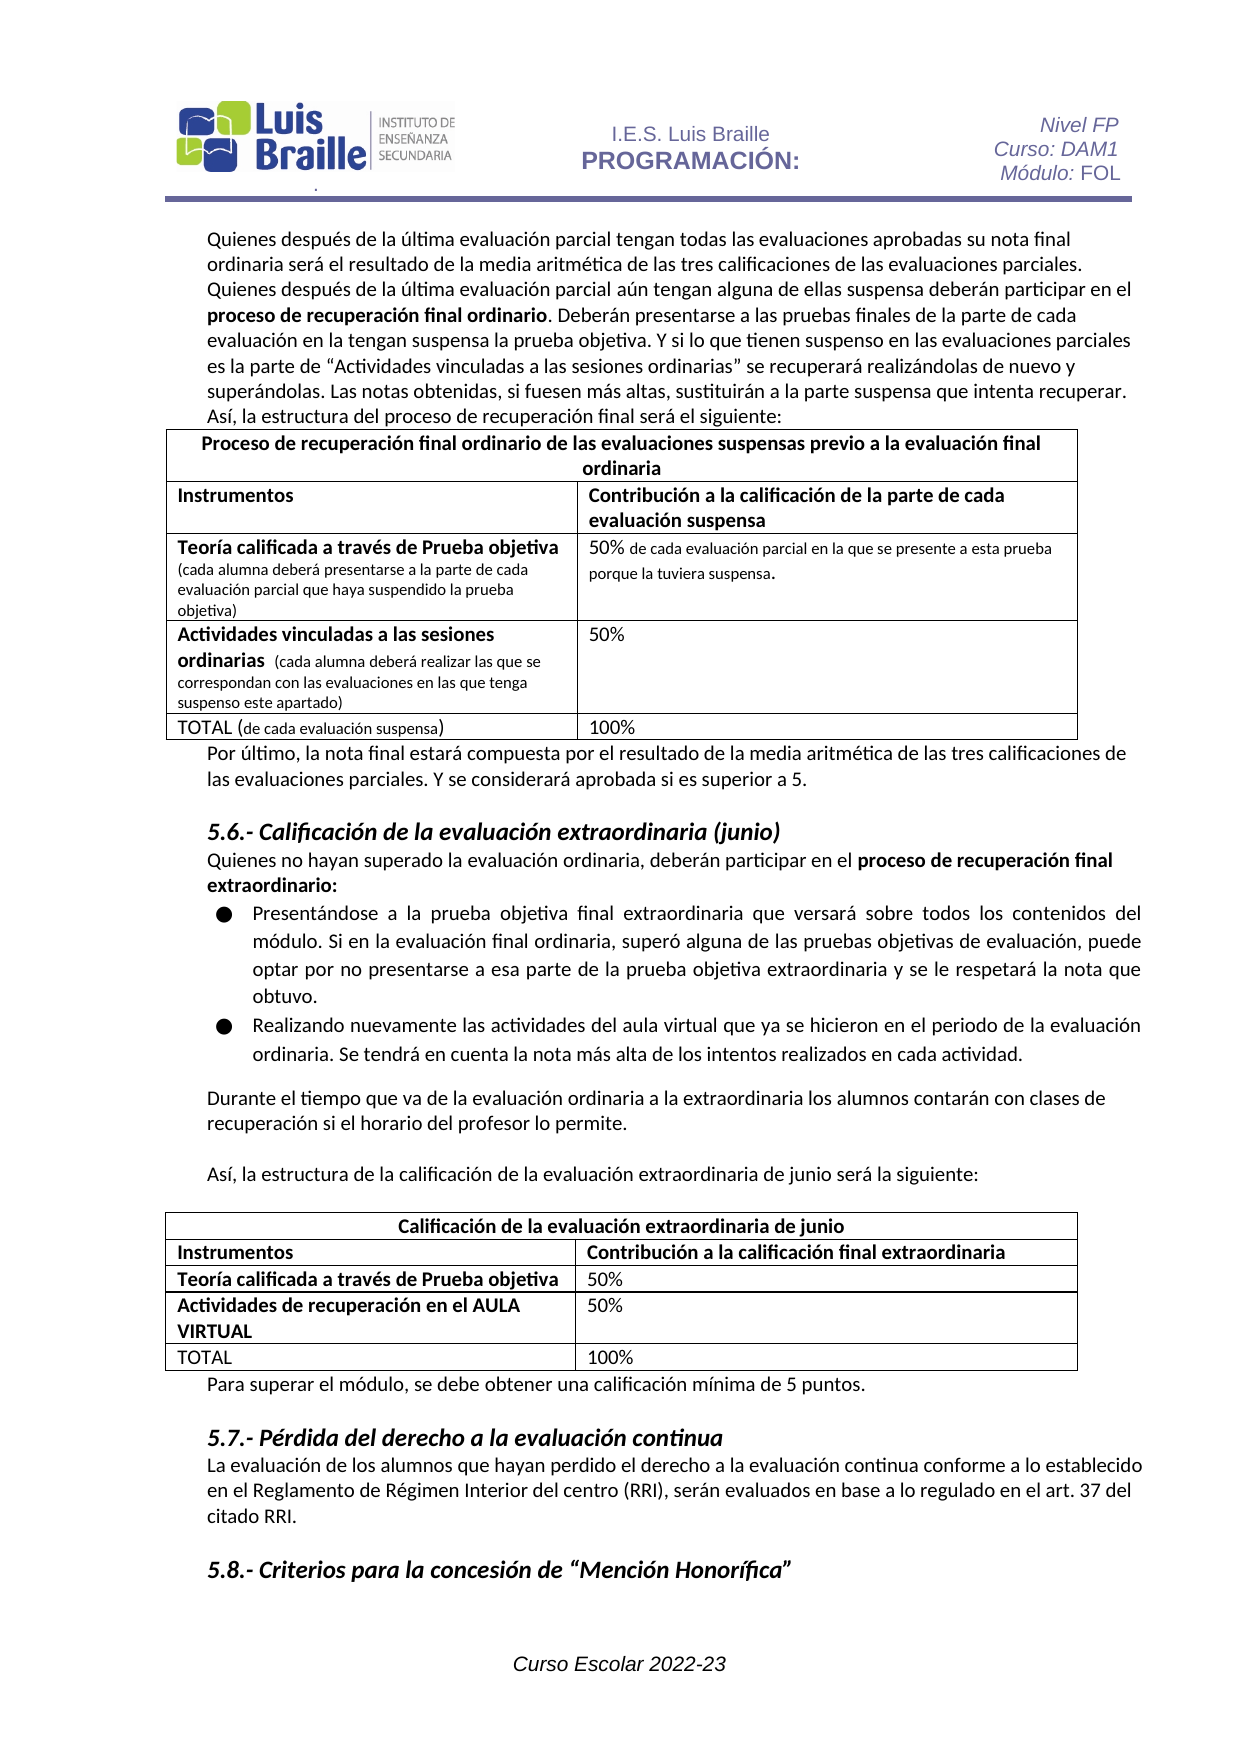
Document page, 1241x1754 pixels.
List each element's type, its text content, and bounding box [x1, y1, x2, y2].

text Por último, la nota final estará compuesta por el resultado de la media aritmética de las tres calificaciones de las evaluaciones parciales. Y se considerará aprobada si es superior a 5. [207, 740, 1144, 791]
table_header Calificación de la evaluación extraordinaria de junio [166, 1213, 1077, 1238]
list Realizando nuevamente las actividades del aula virtual que ya se hicieron en el periodo de la evaluación ordinaria. Se tendrá en cuenta la nota más alta de los intentos realizados en cada actividad. [215, 1011, 1144, 1066]
text Durante el tiempo que va de la evaluación ordinaria a la extraordinaria los alumnos contarán con clases de recuperación si el horario del profesor lo permite. [207, 1085, 1144, 1136]
text La evaluación de los alumnos que hayan perdido el derecho a la evaluación continua conforme a lo establecido en el Reglamento de Régimen Interior del centro (RRI), serán evaluados en base a lo regulado en el art. 37 del citado RRI. [207, 1452, 1144, 1528]
table_cell TOTAL (de cada evaluación suspensa) [167, 714, 577, 739]
table_cell 100% [578, 714, 1077, 739]
text Quienes después de la última evaluación parcial aún tengan alguna de ellas suspensa deberán participar en el proceso de recuperación final ordinario. Deberán presentarse a las pruebas finales de la parte de cada evaluación en la tengan suspensa la prueba objetiva. Y si lo que tienen suspenso en las evaluaciones parciales es la parte de “Actividades vinculadas a las sesiones ordinarias” se recuperará realizándolas de nuevo y superándolas. Las notas obtenidas, si fuesen más altas, sustituirán a la parte suspensa que intenta recuperar. [207, 277, 1144, 404]
text 5.7.- Pérdida del derecho a la evaluación continua [207, 1422, 1144, 1452]
table_header Proceso de recuperación final ordinario de las evaluaciones suspensas previo a la evaluación final ordinaria [167, 430, 1077, 481]
table_cell 50% [576, 1293, 1077, 1343]
picture [176, 101, 455, 172]
table_cell TOTAL [166, 1344, 575, 1370]
text Así, la estructura de la calificación de la evaluación extraordinaria de junio será la siguiente: [207, 1161, 1144, 1187]
table_cell Actividades vinculadas a las sesiones ordinarias (cada alumna deberá realizar las que se correspondan con las evaluaciones en las que tenga suspenso este apartado) [167, 621, 577, 713]
table_cell Teoría calificada a través de Prueba objetiva [166, 1266, 575, 1291]
table_cell Teoría calificada a través de Prueba objetiva (cada alumna deberá presentarse a la parte de cada evaluación parcial que haya suspendido la prueba objetiva) [167, 534, 577, 620]
list Presentándose a la prueba objetiva final extraordinaria que versará sobre todos los contenidos del módulo. Si en la evaluación final ordinaria, superó alguna de las pruebas objetivas de evaluación, puede optar por no presentarse a esa parte de la prueba objetiva extraordinaria y se le respetará la nota que obtuvo. [215, 898, 1144, 1008]
text Quienes no hayan superado la evaluación ordinaria, deberán participar en el proceso de recuperación final extraordinario: [207, 847, 1144, 898]
table_cell Contribución a la calificación final extraordinaria [576, 1240, 1077, 1265]
text Quienes después de la última evaluación parcial tengan todas las evaluaciones aprobadas su nota final ordinaria será el resultado de la media aritmética de las tres calificaciones de las evaluaciones parciales. [207, 226, 1144, 277]
table_cell Instrumentos [167, 482, 577, 533]
table_cell Contribución a la calificación de la parte de cada evaluación suspensa [578, 482, 1077, 533]
table_cell 50% [578, 621, 1077, 713]
table_cell 50% [576, 1266, 1077, 1291]
text 5.8.- Criterios para la concesión de “Mención Honorífica” [207, 1554, 1144, 1584]
table_cell Actividades de recuperación en el AULA VIRTUAL [166, 1293, 575, 1343]
table_cell Instrumentos [166, 1240, 575, 1265]
table_cell 50% de cada evaluación parcial en la que se presente a esta prueba porque la tuviera suspensa. [578, 534, 1077, 620]
text Así, la estructura del proceso de recuperación final será el siguiente: [207, 404, 1144, 429]
table_cell 100% [576, 1344, 1077, 1370]
text Para superar el módulo, se debe obtener una calificación mínima de 5 puntos. [207, 1371, 1144, 1396]
text 5.6.- Calificación de la evaluación extraordinaria (junio) [207, 817, 1144, 847]
